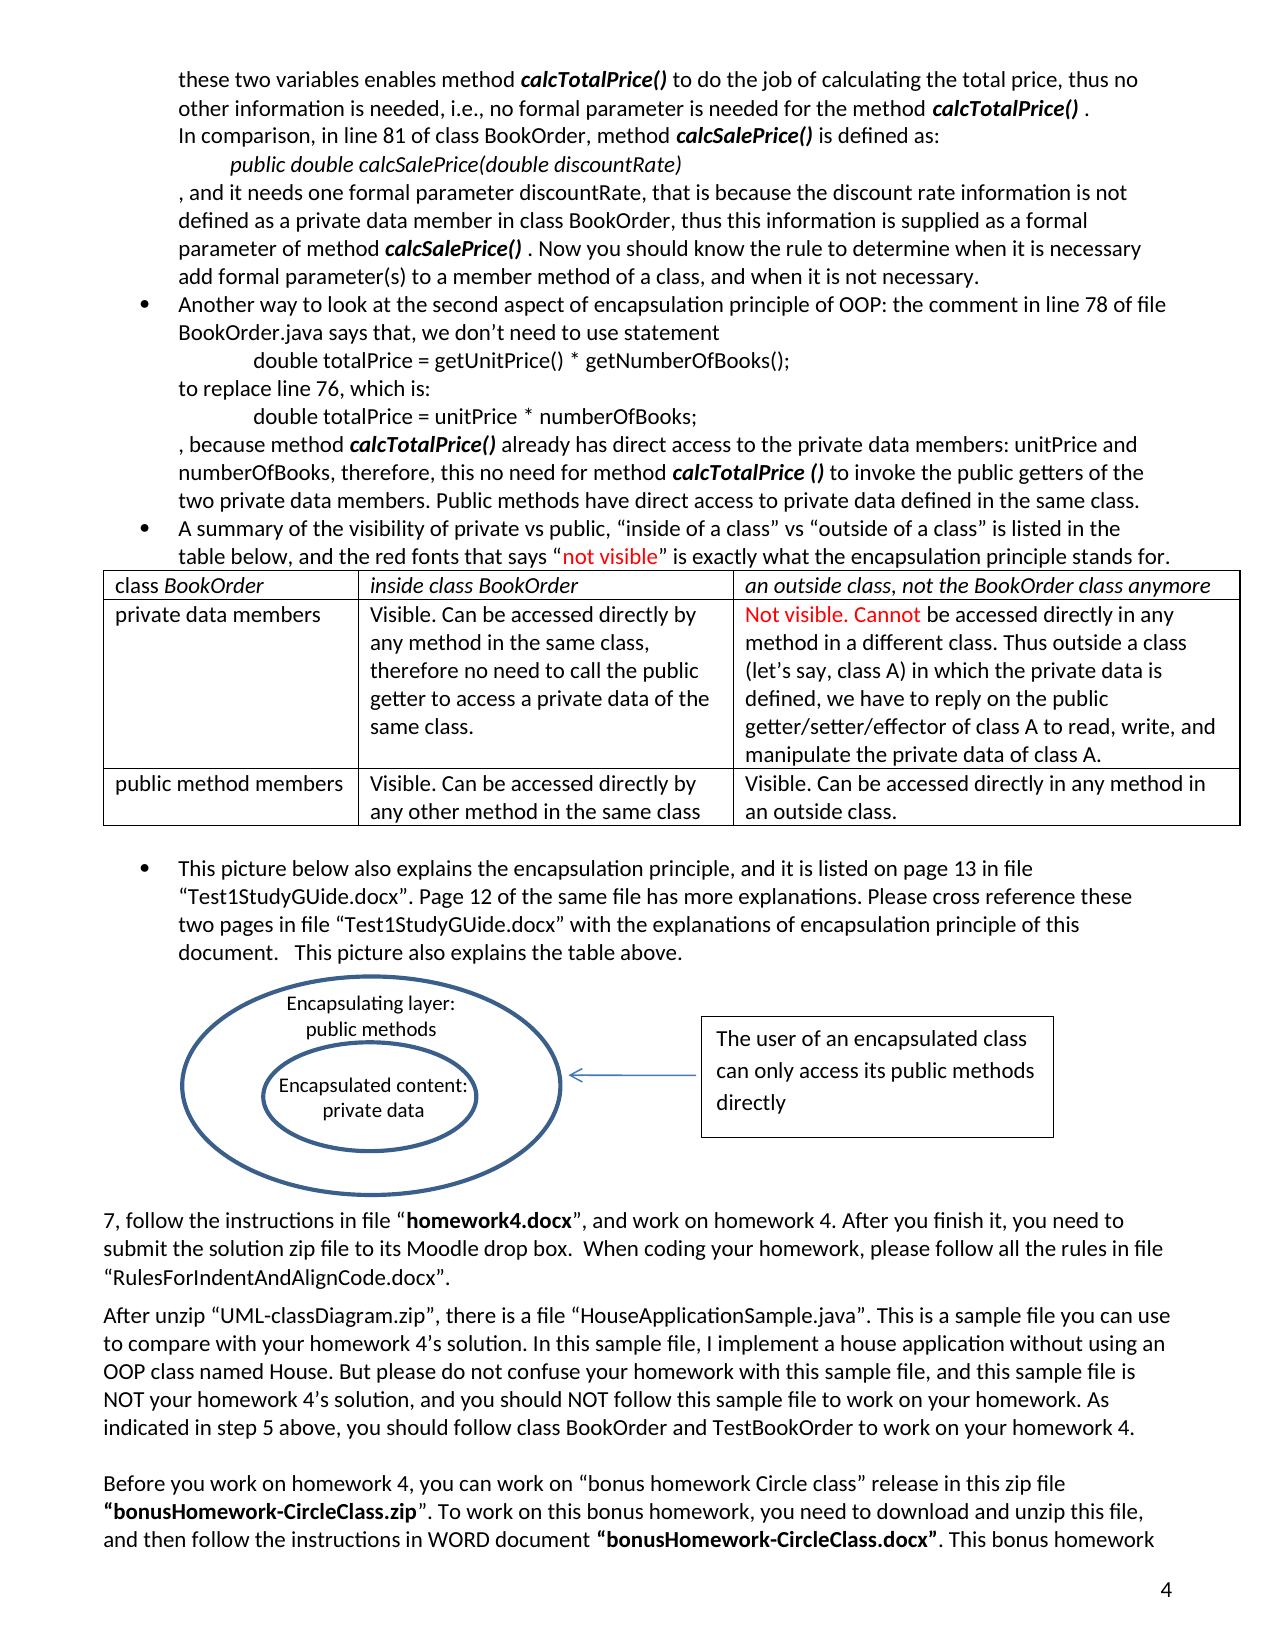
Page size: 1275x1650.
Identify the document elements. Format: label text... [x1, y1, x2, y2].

list double totalPrice = unitPrice * numberOfBooks; [178, 402, 1172, 430]
table_cell Not visible. Cannot be accessed directly in any method in a different class. Thus outside a class (let’s say, class A) in which the private data is defined, we have to reply on the public getter/setter/effector of class A to read, write, and manipulate the private data of class A. [734, 600, 1239, 768]
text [103, 1469, 1172, 1553]
table_cell Visible. Can be accessed directly in any method in an outside class. [734, 769, 1239, 825]
table_cell Visible. Can be accessed directly by any other method in the same class [359, 769, 733, 825]
table_cell private data members [104, 600, 358, 768]
list Another way to look at the second aspect of encapsulation principle of OOP: the comment in line 78 of file BookOrder.java says that, we don’t need to use statement [141, 290, 1172, 346]
text After unzip “UML-classDiagram.zip”, there is a file “HouseApplicationSample.java”. This is a sample file you can use to compare with your homework 4’s solution. In this sample file, I implement a house application without using an OOP class named House. But please do not confuse your homework with this sample file, and this sample file is NOT your homework 4’s solution, and you should NOT follow this sample file to work on your homework. As indicated in step 5 above, you should follow class BookOrder and TestBookOrder to work on your homework 4. [103, 1301, 1172, 1441]
text 7, follow the instructions in file “homework4.docx”, and work on homework 4. After you finish it, you need to submit the solution zip file to its Moodle drop box. When coding your homework, please follow all the rules in file “RulesForIndentAndAlignCode.docx”. [103, 1207, 1172, 1291]
list This picture below also explains the encapsulation principle, and it is listed on page 13 in file “Test1StudyGUide.docx”. Page 12 of the same file has more explanations. Please cross reference these two pages in file “Test1StudyGUide.docx” with the explanations of encapsulation principle of this document. This picture also explains the table above. [141, 854, 1172, 966]
table_header an outside class, not the BookOrder class anymore [734, 571, 1239, 599]
table_cell Visible. Can be accessed directly by any method in the same class, therefore no need to call the public getter to access a private data of the same class. [359, 600, 733, 768]
list In comparison, in line 81 of class BookOrder, method calcSalePrice() is defined as: [178, 122, 1172, 150]
list A summary of the visibility of private vs public, “inside of a class” vs “outside of a class” is listed in the table below, and the red fonts that says “not visible” is exactly what the encapsulation principle stands for. [141, 514, 1172, 570]
list to replace line 76, which is: [178, 374, 1172, 402]
list public double calcSalePrice(double discountRate) [178, 150, 1172, 178]
table_header inside class BookOrder [359, 571, 733, 599]
list , because method calcTotalPrice() already has direct access to the private data members: unitPrice and numberOfBooks, therefore, this no need for method calcTotalPrice () to invoke the public getters of the two private data members. Public methods have direct access to private data defined in the same class. [178, 430, 1172, 514]
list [178, 66, 1172, 122]
list , and it needs one formal parameter discountRate, that is because the discount rate information is not defined as a private data member in class BookOrder, thus this information is supplied as a formal parameter of method calcSalePrice() . Now you should know the rule to determine when it is necessary add formal parameter(s) to a member method of a class, and when it is not necessary. [178, 178, 1172, 290]
table_cell public method members [104, 769, 358, 825]
list double totalPrice = getUnitPrice() * getNumberOfBooks(); [178, 346, 1172, 374]
table_header class BookOrder [104, 571, 358, 599]
